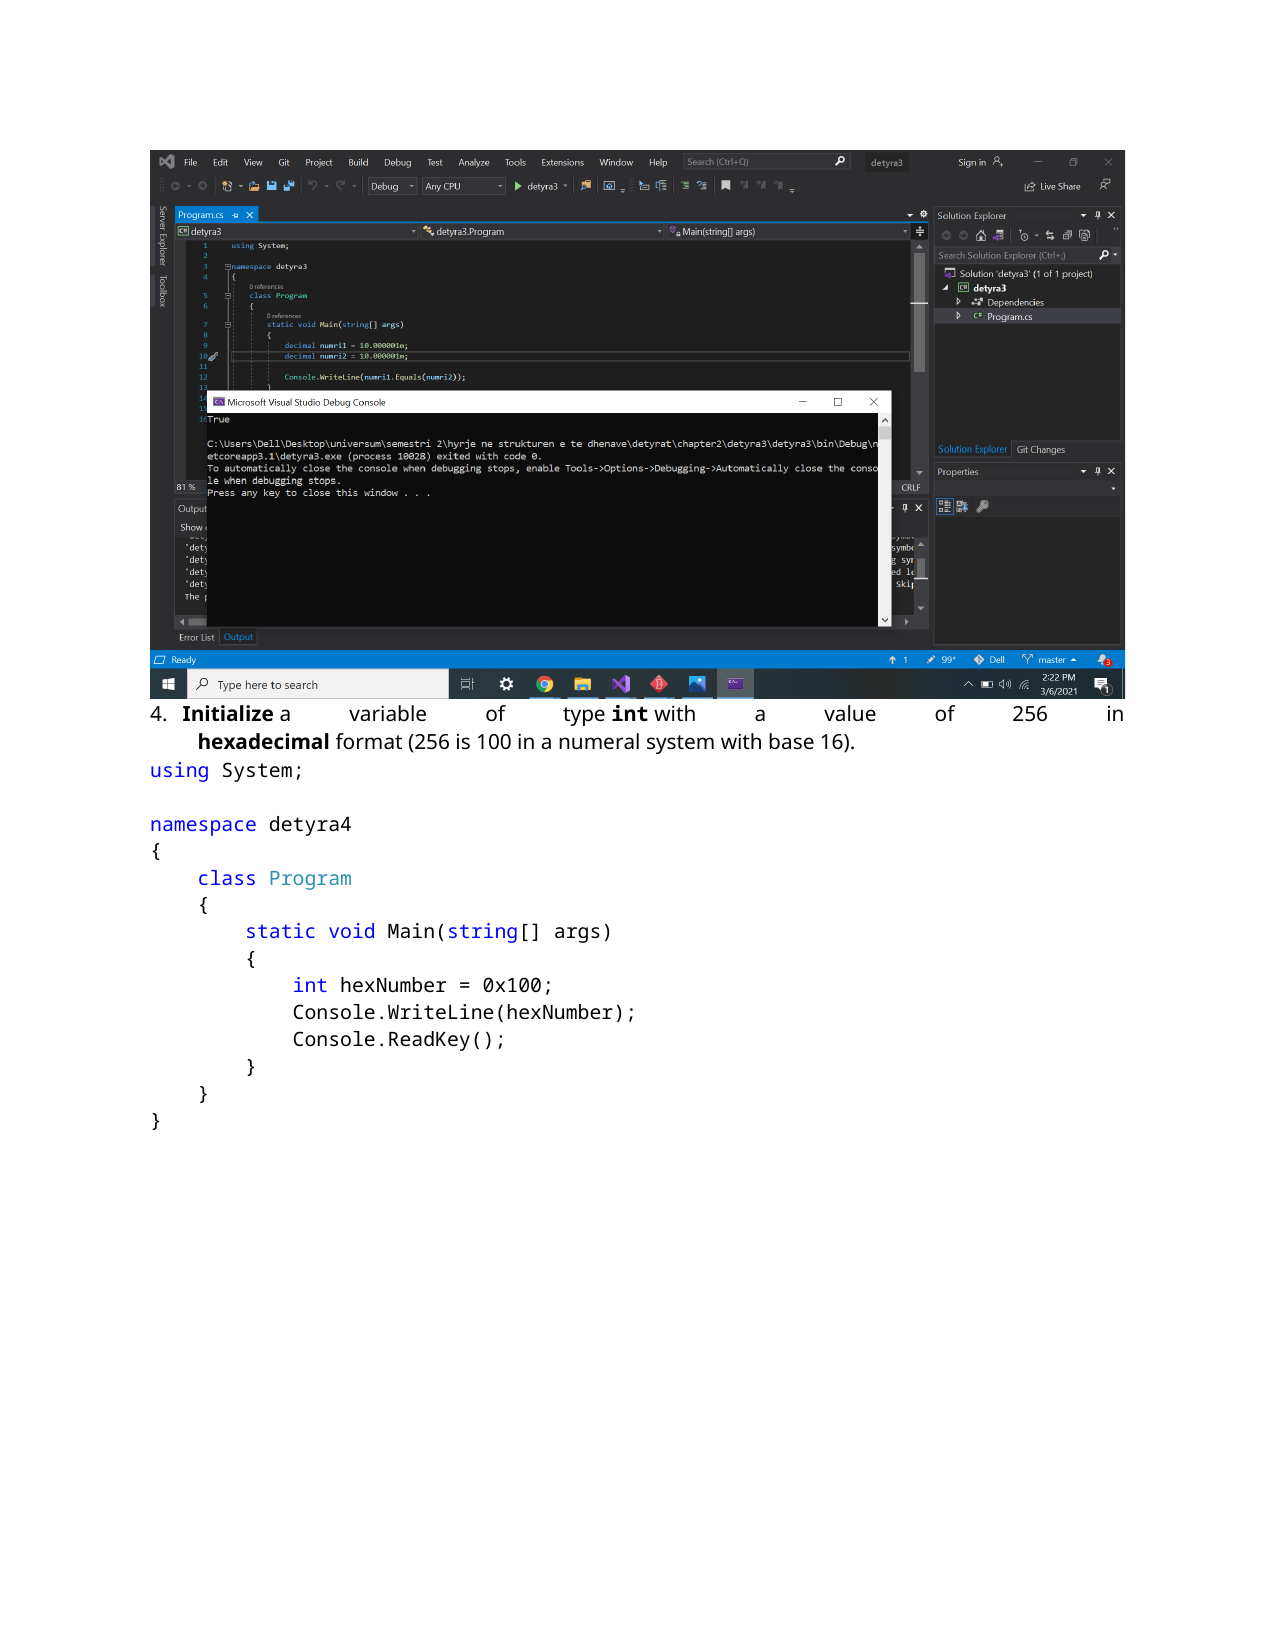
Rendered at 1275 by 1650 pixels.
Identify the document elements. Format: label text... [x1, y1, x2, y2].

text Console.WriteLine(hexNumber); [150, 999, 1125, 1026]
text static void Main(string[] args) [150, 918, 1125, 945]
text } [150, 1053, 1125, 1079]
text } [150, 1079, 1125, 1107]
text using System; [150, 756, 1125, 783]
text { [150, 891, 1125, 918]
text Console.ReadKey(); [150, 1026, 1125, 1053]
text int hexNumber = 0x100; [150, 972, 1125, 999]
text { [150, 837, 1125, 864]
text { [150, 945, 1125, 972]
text } [150, 1107, 1125, 1133]
text 4. Initialize a variable of type int with a value of 256 in hexadecimal format (256 is 100 in a numeral system with base 16). [150, 699, 1125, 756]
picture [150, 150, 1125, 699]
text class Program [150, 864, 1125, 891]
text namespace detyra4 [150, 810, 1125, 837]
